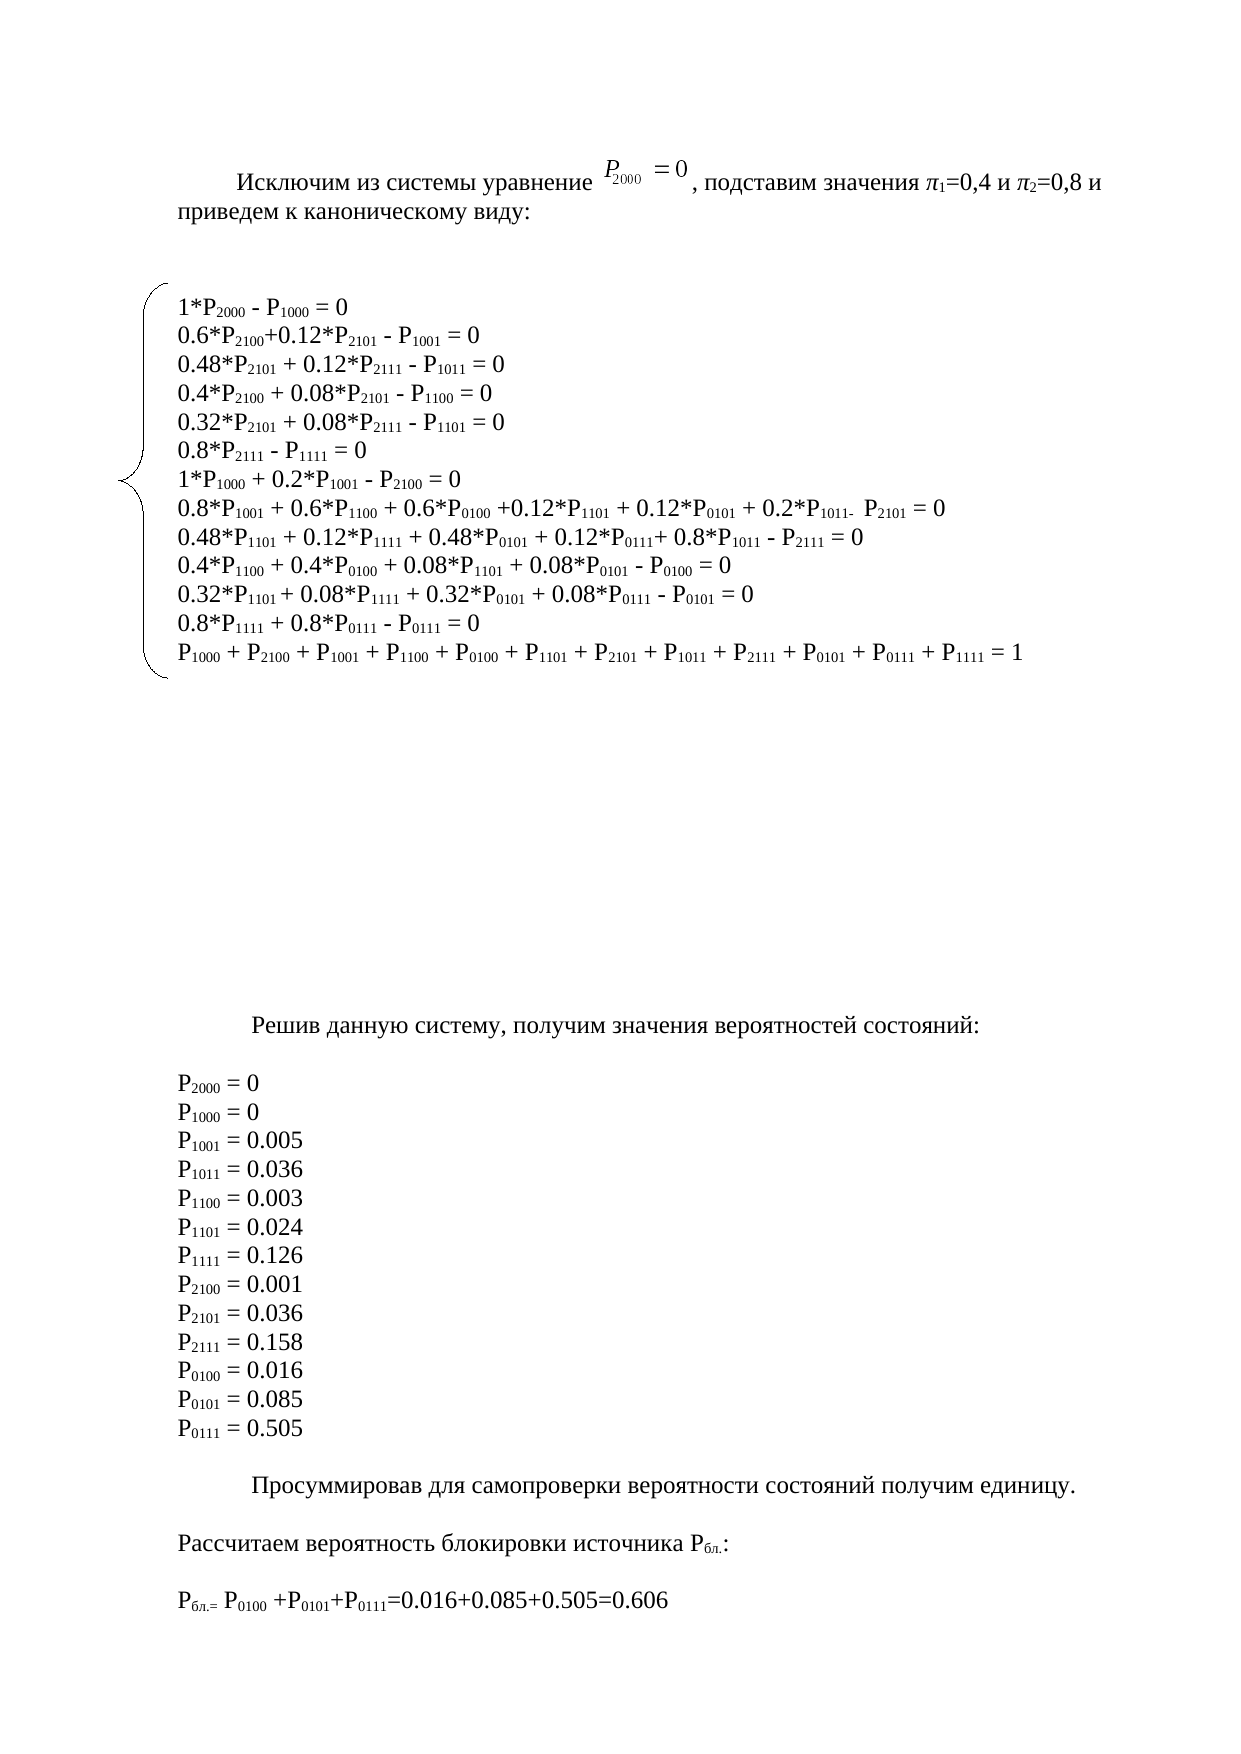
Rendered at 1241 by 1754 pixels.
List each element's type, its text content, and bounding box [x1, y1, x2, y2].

text 0.32*P2101 + 0.08*P2111 - P1101 = 0 [177, 407, 1152, 435]
text P0111 = 0.505 [177, 1413, 1152, 1442]
text P1001 = 0.005 [177, 1125, 1152, 1154]
text 0.48*P1101 + 0.12*P1111 + 0.48*P0101 + 0.12*P0111+ 0.8*P1011 - P2111 = 0 [177, 522, 1152, 550]
text P0101 = 0.085 [177, 1384, 1152, 1413]
text 0.8*P1001 + 0.6*P1100 + 0.6*P0100 +0.12*P1101 + 0.12*P0101 + 0.2*P1011- P2101 = 0 [177, 493, 1152, 522]
text P1101 = 0.024 [177, 1212, 1152, 1240]
text P1000 + P2100 + P1001 + P1100 + P0100 + P1101 + P2101 + P1011 + P2111 + P0101 + P0111 + P1111 = 1 [177, 637, 1152, 665]
text 0.8*P1111 + 0.8*P0111 - P0111 = 0 [177, 608, 1152, 637]
text Pбл.= P0100 +P0101+P0111=0.016+0.085+0.505=0.606 [177, 1585, 1152, 1614]
text P0100 = 0.016 [177, 1355, 1152, 1384]
text Решив данную систему, получим значения вероятностей состояний: [177, 1010, 1152, 1039]
text P1111 = 0.126 [177, 1240, 1152, 1269]
text 1*P1000 + 0.2*P1001 - P2100 = 0 [177, 464, 1152, 493]
text P1000 = 0 [177, 1097, 1152, 1125]
text P2101 = 0.036 [177, 1298, 1152, 1327]
text P1011 = 0.036 [177, 1154, 1152, 1183]
text Рассчитаем вероятность блокировки источника Pбл.: [177, 1528, 1152, 1557]
text 0.4*P1100 + 0.4*P0100 + 0.08*P1101 + 0.08*P0101 - P0100 = 0 [177, 550, 1152, 579]
text Исключим из системы уравнение , подставим значения π1=0,4 и π2=0,8 и приведем к каноническому виду: [177, 152, 1152, 224]
text 0.6*P2100+0.12*P2101 - P1001 = 0 [177, 320, 1152, 349]
text 0.32*P1101 + 0.08*P1111 + 0.32*P0101 + 0.08*P0111 - P0101 = 0 [177, 579, 1152, 608]
text P2000 = 0 [177, 1068, 1152, 1097]
text 0.8*P2111 - P1111 = 0 [177, 435, 1152, 464]
text 0.48*P2101 + 0.12*P2111 - P1011 = 0 [177, 349, 1152, 378]
text P1100 = 0.003 [177, 1183, 1152, 1212]
text Просуммировав для самопроверки вероятности состояний получим единицу. [177, 1470, 1152, 1499]
text 1*P2000 - P1000 = 0 [177, 292, 1152, 320]
text P2100 = 0.001 [177, 1269, 1152, 1298]
text 0.4*P2100 + 0.08*P2101 - P1100 = 0 [177, 378, 1152, 407]
text P2111 = 0.158 [177, 1327, 1152, 1355]
